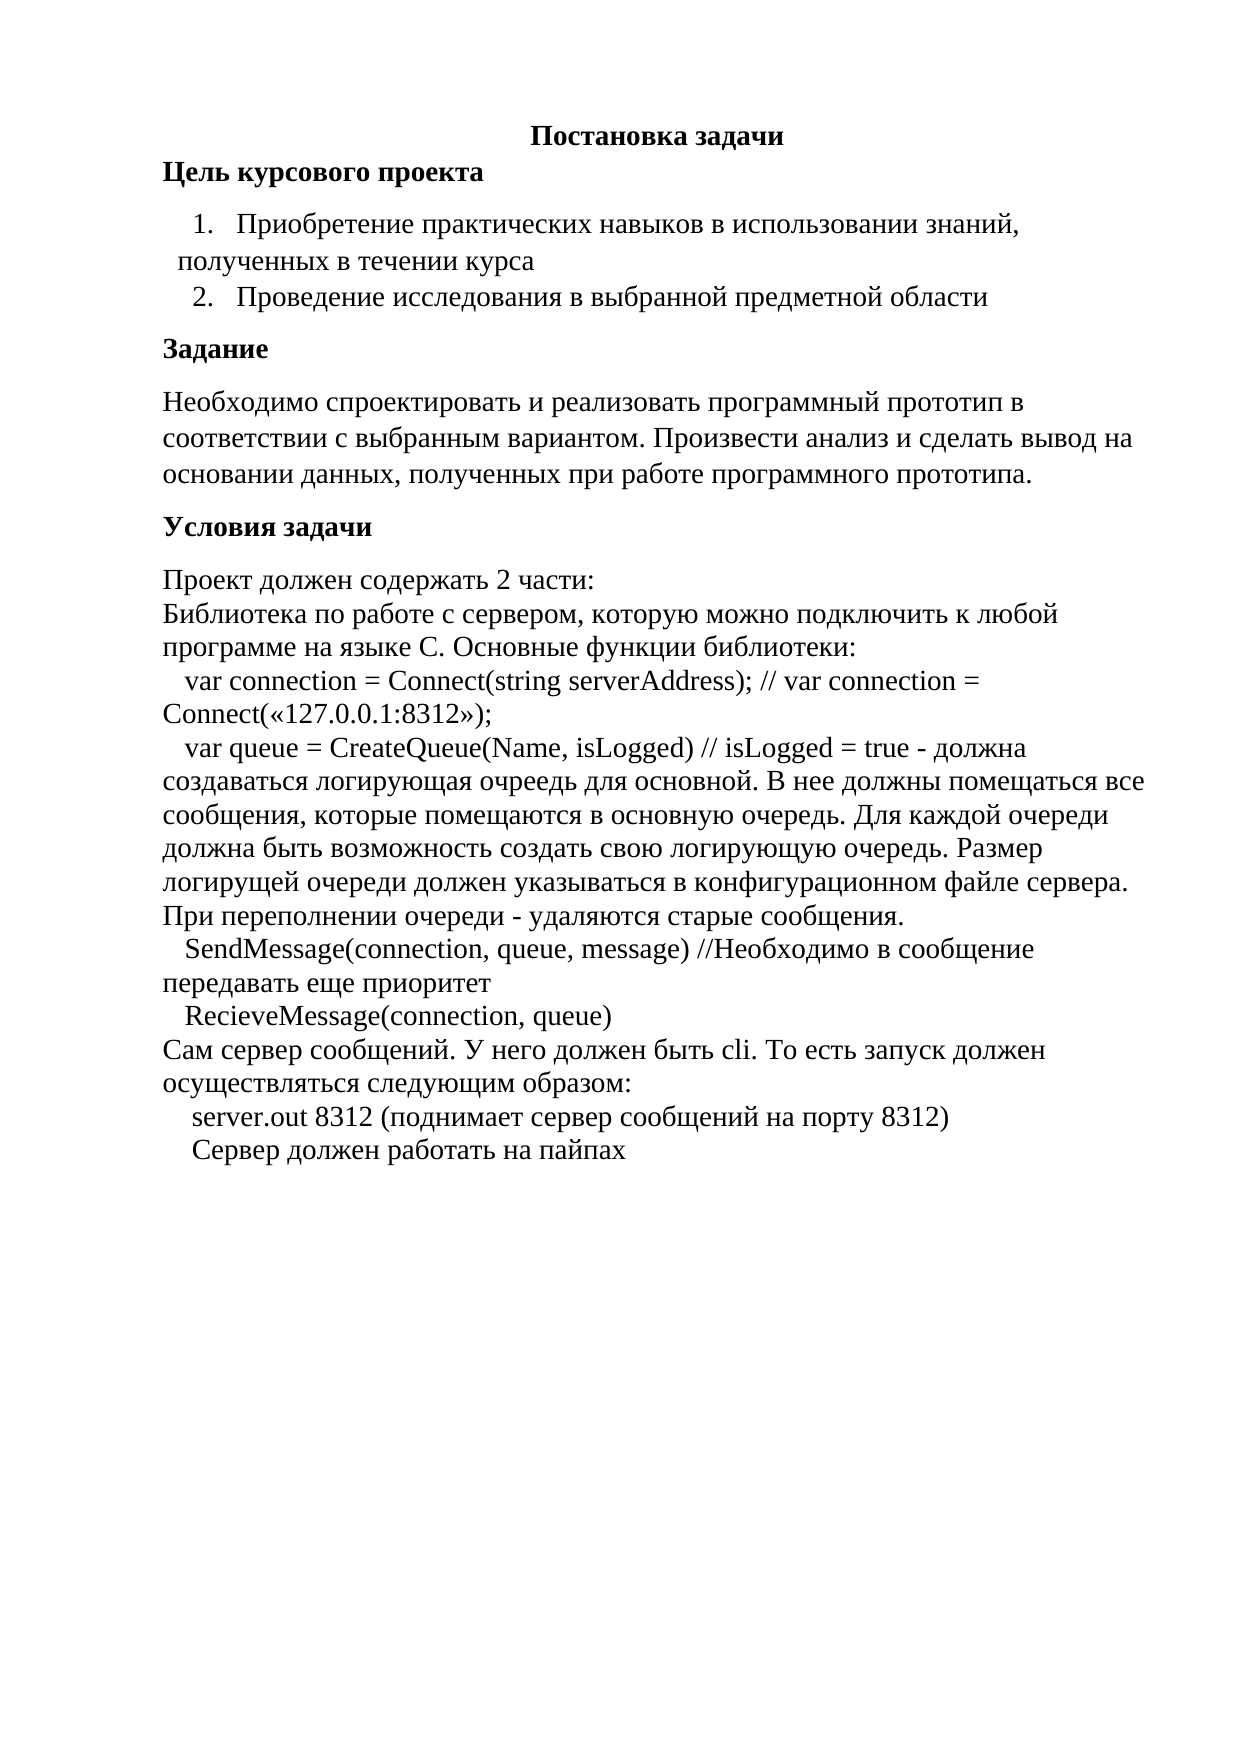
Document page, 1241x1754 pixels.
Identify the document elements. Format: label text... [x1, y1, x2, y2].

text Условия задачи [162, 509, 1152, 543]
text Сам сервер сообщений. У него должен быть cli. То есть запуск должен осуществляться следующим образом: server.out 8312 (поднимает сервер сообщений на порту 8312) Сервер должен работать на пайпах [162, 1032, 1152, 1166]
list Приобретение практических навыков в использовании знаний, полученных в течении курса [177, 206, 1152, 276]
text Задание [162, 332, 1152, 365]
text Необходимо спроектировать и реализовать программный прототип в соответствии с выбранным вариантом. Произвести анализ и сделать вывод на основании данных, полученных при работе программного прототипа. [162, 384, 1152, 490]
text Постановка задачи [162, 118, 1152, 152]
text Проект должен содержать 2 части: Библиотека по работе с сервером, которую можно подключить к любой программе на языке С. Основные функции библиотеки: var connection = Connect(string serverAddress); // var connection = Connect(«127.0.0.1:8312»); var queue = CreateQueue(Name, isLogged) // isLogged = true - должна создаваться логирующая очреедь для основной. В нее должны помещаться все сообщения, которые помещаются в основную очередь. Для каждой очереди должна быть возможность создать свою логирующую очередь. Размер логирущей очереди должен указываться в конфигурационном файле сервера. При переполнении очереди - удаляются старые сообщения. SendMessage(connection, queue, message) //Необходимо в сообщение передавать еще приоритет RecieveMessage(connection, queue) [162, 562, 1152, 1032]
text Цель курсового проекта [162, 154, 1152, 187]
list Проведение исследования в выбранной предметной области [177, 279, 1152, 312]
